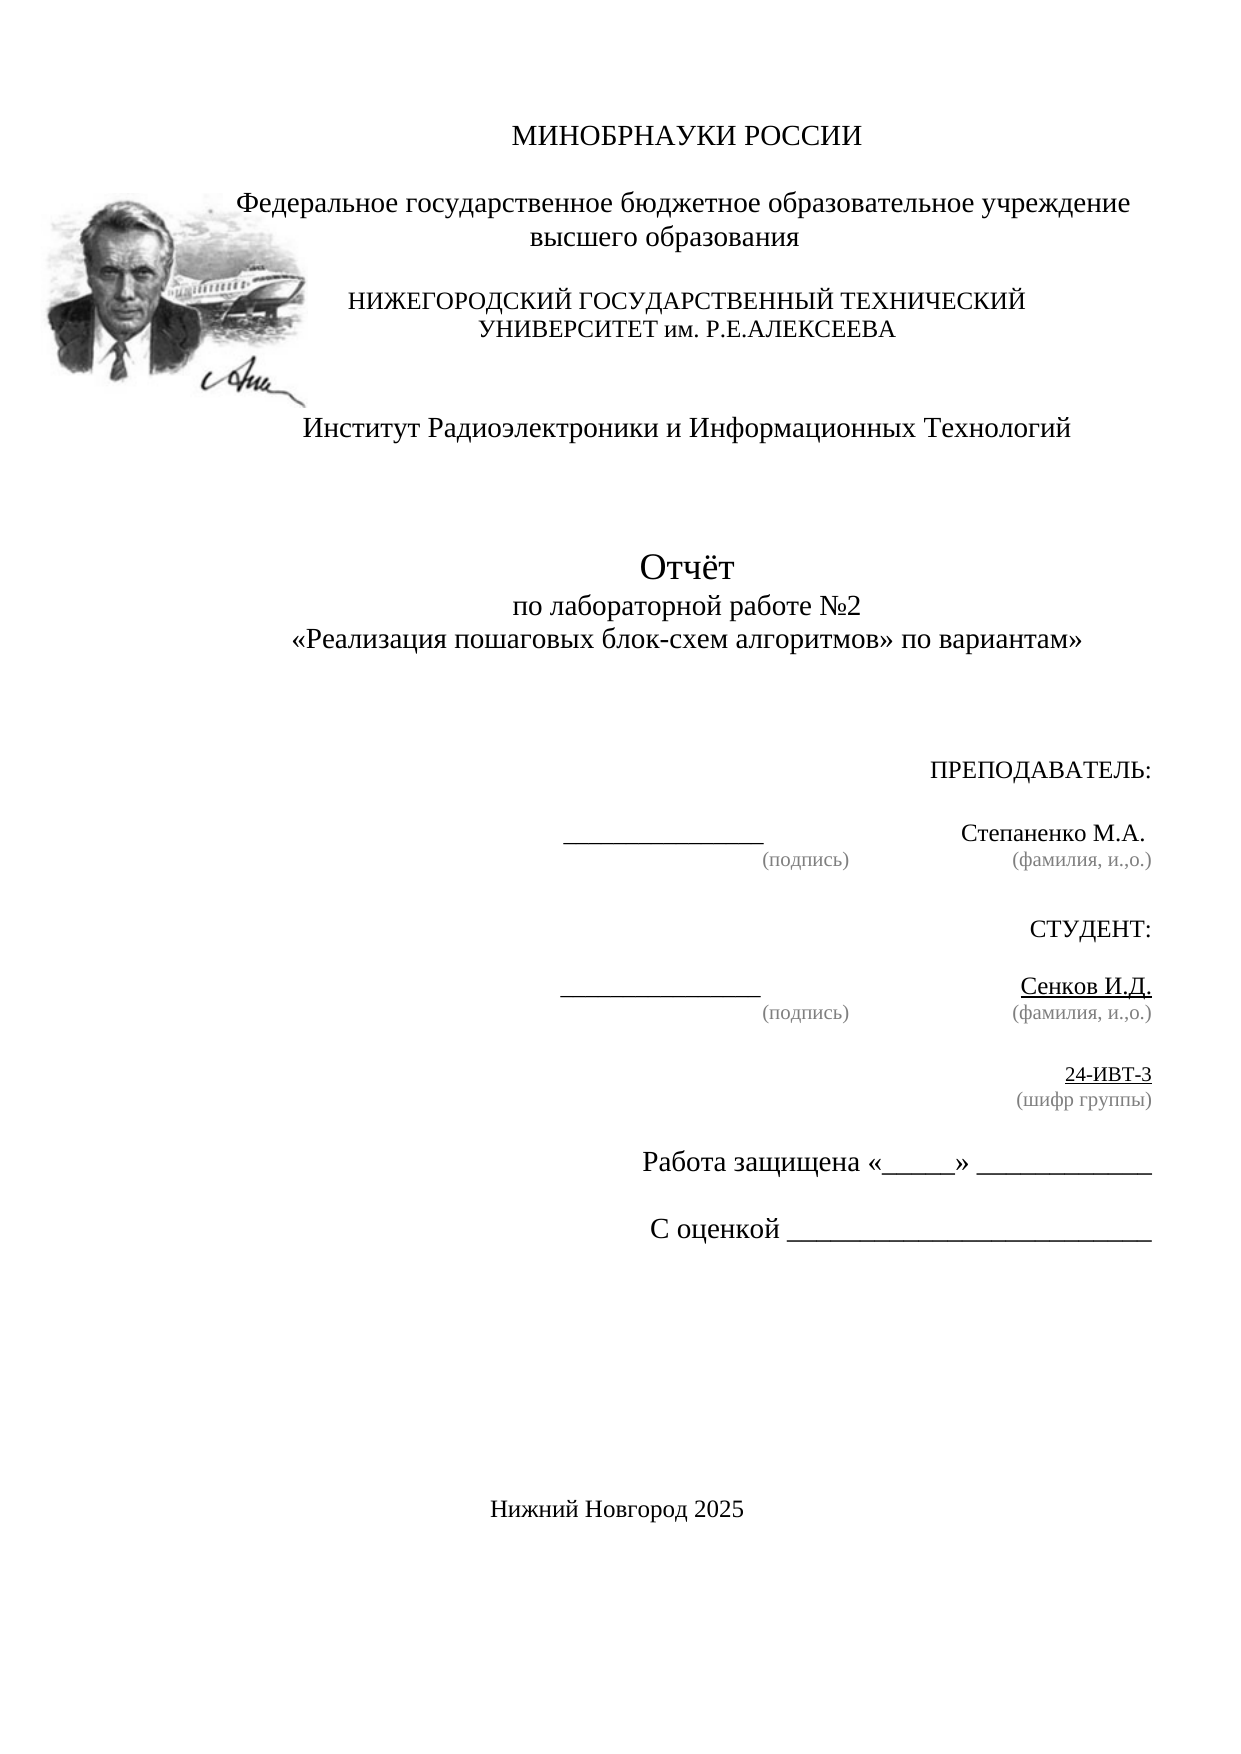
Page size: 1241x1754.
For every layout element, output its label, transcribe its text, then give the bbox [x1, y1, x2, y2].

text СТУДЕНТ: [177, 914, 1152, 942]
text (шифр группы) [177, 1086, 1152, 1111]
text ПРЕПОДАВАТЕЛЬ: [177, 755, 1152, 784]
text (подпись) (фамилия, и.,о.) [177, 846, 1152, 871]
text С оценкой _________________________ [177, 1211, 1152, 1245]
text МИНОБРНАУКИ РОССИИ [177, 118, 1152, 152]
text УНИВЕРСИТЕТ им. Р.Е.АЛЕКСЕЕВА [177, 314, 1152, 343]
text Работа защищена «_____» ____________ [177, 1144, 1152, 1178]
text (подпись) (фамилия, и.,о.) [177, 1000, 1152, 1024]
text Институт Радиоэлектроники и Информационных Технологий [177, 410, 1152, 444]
text «Реализация пошаговых блок-схем алгоритмов» по вариантам» [177, 621, 1152, 655]
text ________________ Сенков И.Д. [177, 971, 1152, 1000]
text Нижний Новгород 2025 [177, 1494, 1152, 1523]
text 24-ИВТ-3 [177, 1062, 1152, 1086]
text Отчёт [177, 544, 1152, 588]
text НИЖЕГОРОДСКИЙ ГОСУДАРСТВЕННЫЙ ТЕХНИЧЕСКИЙ [177, 286, 1152, 314]
text ________________ Степаненко М.А. [177, 818, 1152, 846]
text по лабораторной работе №2 [177, 588, 1152, 621]
text Федеральное государственное бюджетное образовательное учреждение высшего образования [177, 185, 1152, 252]
